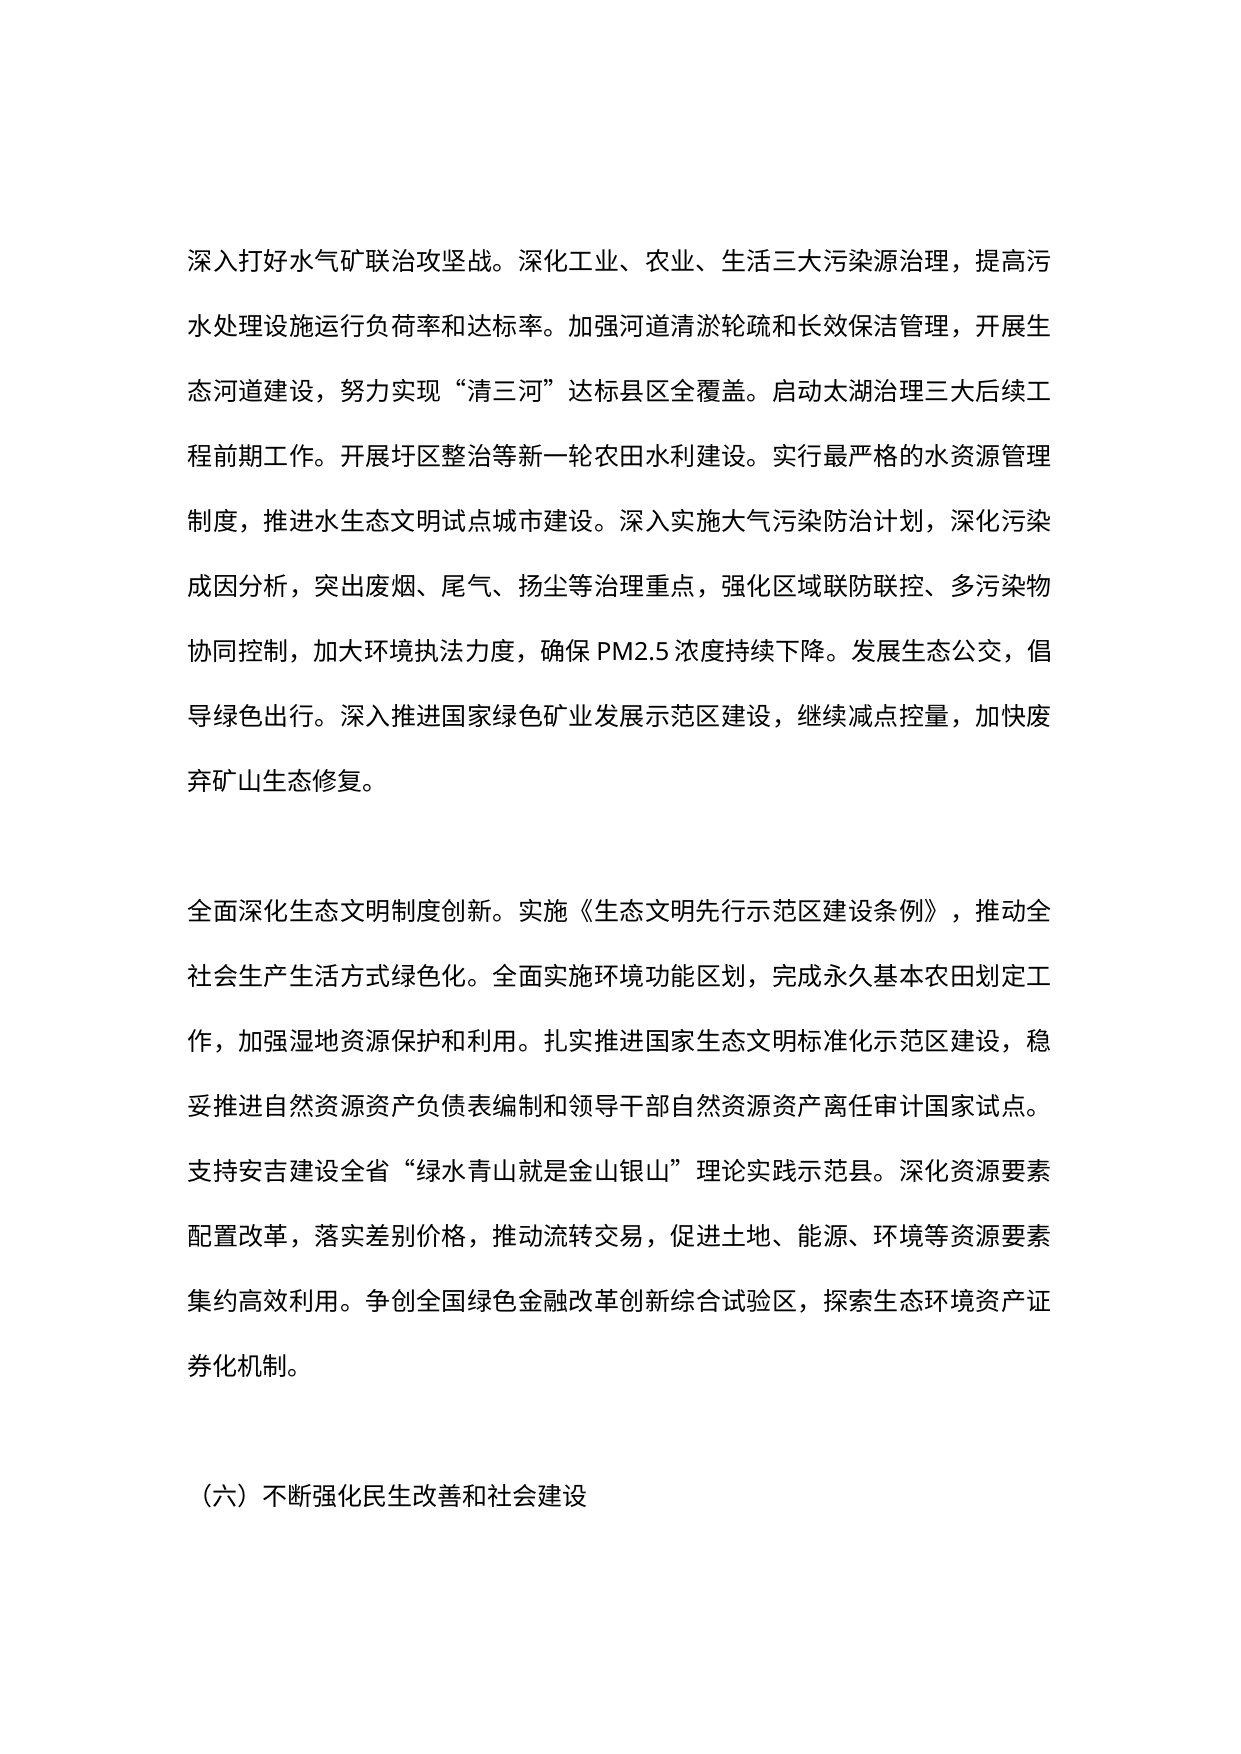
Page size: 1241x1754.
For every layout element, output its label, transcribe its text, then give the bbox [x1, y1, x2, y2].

text 深入打好水气矿联治攻坚战。深化工业、农业、生活三大污染源治理，提高污水处理设施运行负荷率和达标率。加强河道清淤轮疏和长效保洁管理，开展生态河道建设，努力实现“清三河”达标县区全覆盖。启动太湖治理三大后续工程前期工作。开展圩区整治等新一轮农田水利建设。实行最严格的水资源管理制度，推进水生态文明试点城市建设。深入实施大气污染防治计划，深化污染成因分析，突出废烟、尾气、扬尘等治理重点，强化区域联防联控、多污染物协同控制，加大环境执法力度，确保PM2.5浓度持续下降。发展生态公交，倡导绿色出行。深入推进国家绿色矿业发展示范区建设，继续减点控量，加快废弃矿山生态修复。 [187, 227, 1053, 812]
text （六）不断强化民生改善和社会建设 [187, 1462, 1053, 1527]
text 全面深化生态文明制度创新。实施《生态文明先行示范区建设条例》，推动全社会生产生活方式绿色化。全面实施环境功能区划，完成永久基本农田划定工作，加强湿地资源保护和利用。扎实推进国家生态文明标准化示范区建设，稳妥推进自然资源资产负债表编制和领导干部自然资源资产离任审计国家试点。支持安吉建设全省“绿水青山就是金山银山”理论实践示范县。深化资源要素配置改革，落实差别价格，推动流转交易，促进土地、能源、环境等资源要素集约高效利用。争创全国绿色金融改革创新综合试验区，探索生态环境资产证券化机制。 [187, 877, 1053, 1397]
